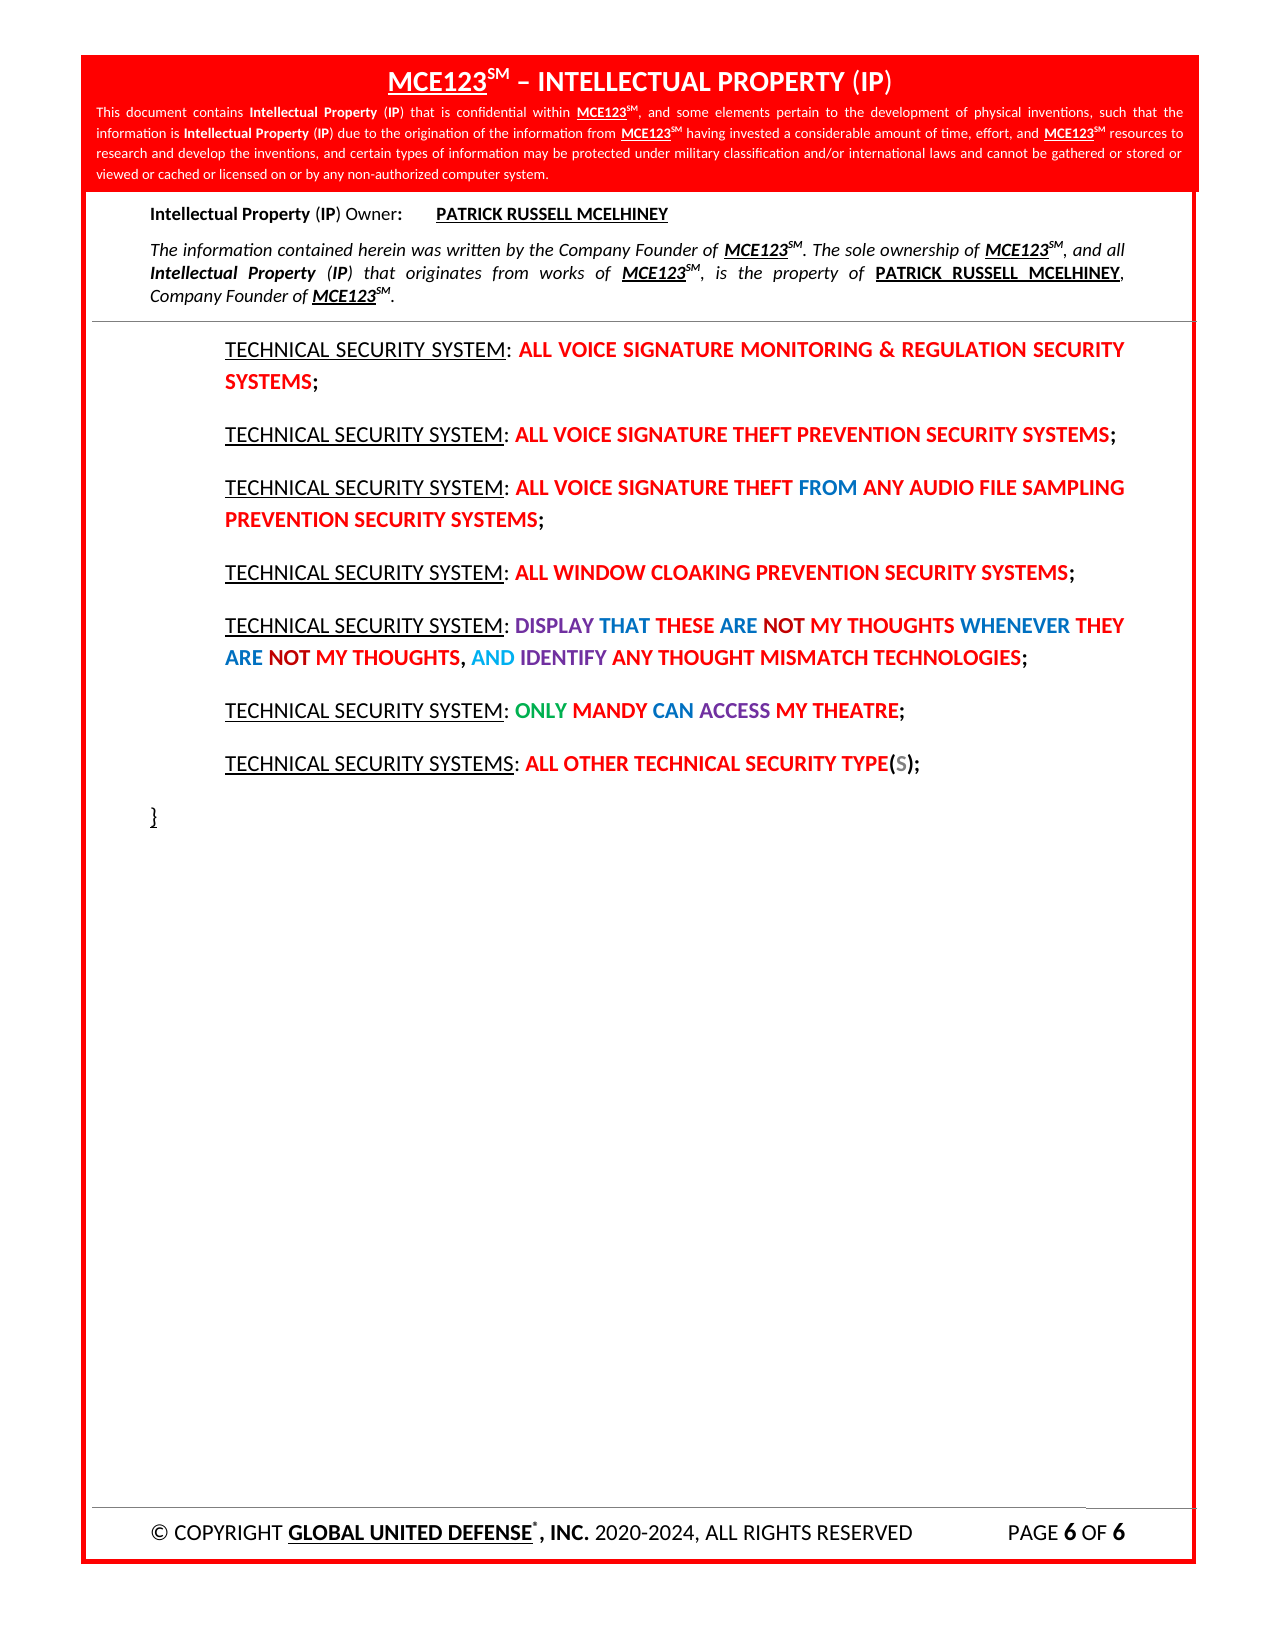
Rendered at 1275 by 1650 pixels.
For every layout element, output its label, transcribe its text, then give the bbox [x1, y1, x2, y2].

text TECHNICAL SECURITY SYSTEMS: ALL OTHER TECHNICAL SECURITY TYPE(S); [187, 749, 1125, 777]
text TECHNICAL SECURITY SYSTEM: DISPLAY THAT THESE ARE NOT MY THOUGHTS WHENEVER THEY ARE NOT MY THOUGHTS, AND IDENTIFY ANY THOUGHT MISMATCH TECHNOLOGIES; [225, 611, 1125, 671]
text TECHNICAL SECURITY SYSTEM: ALL VOICE SIGNATURE THEFT FROM ANY AUDIO FILE SAMPLING PREVENTION SECURITY SYSTEMS; [225, 473, 1125, 533]
text TECHNICAL SECURITY SYSTEM: ONLY MANDY CAN ACCESS MY THEATRE; [225, 696, 1125, 724]
text TECHNICAL SECURITY SYSTEM: ALL WINDOW CLOAKING PREVENTION SECURITY SYSTEMS; [225, 558, 1125, 586]
text } [150, 802, 1125, 830]
text TECHNICAL SECURITY SYSTEM: ALL VOICE SIGNATURE THEFT PREVENTION SECURITY SYSTEMS; [225, 420, 1125, 448]
text TECHNICAL SECURITY SYSTEM: ALL VOICE SIGNATURE MONITORING & REGULATION SECURITY SYSTEMS; [225, 335, 1125, 395]
